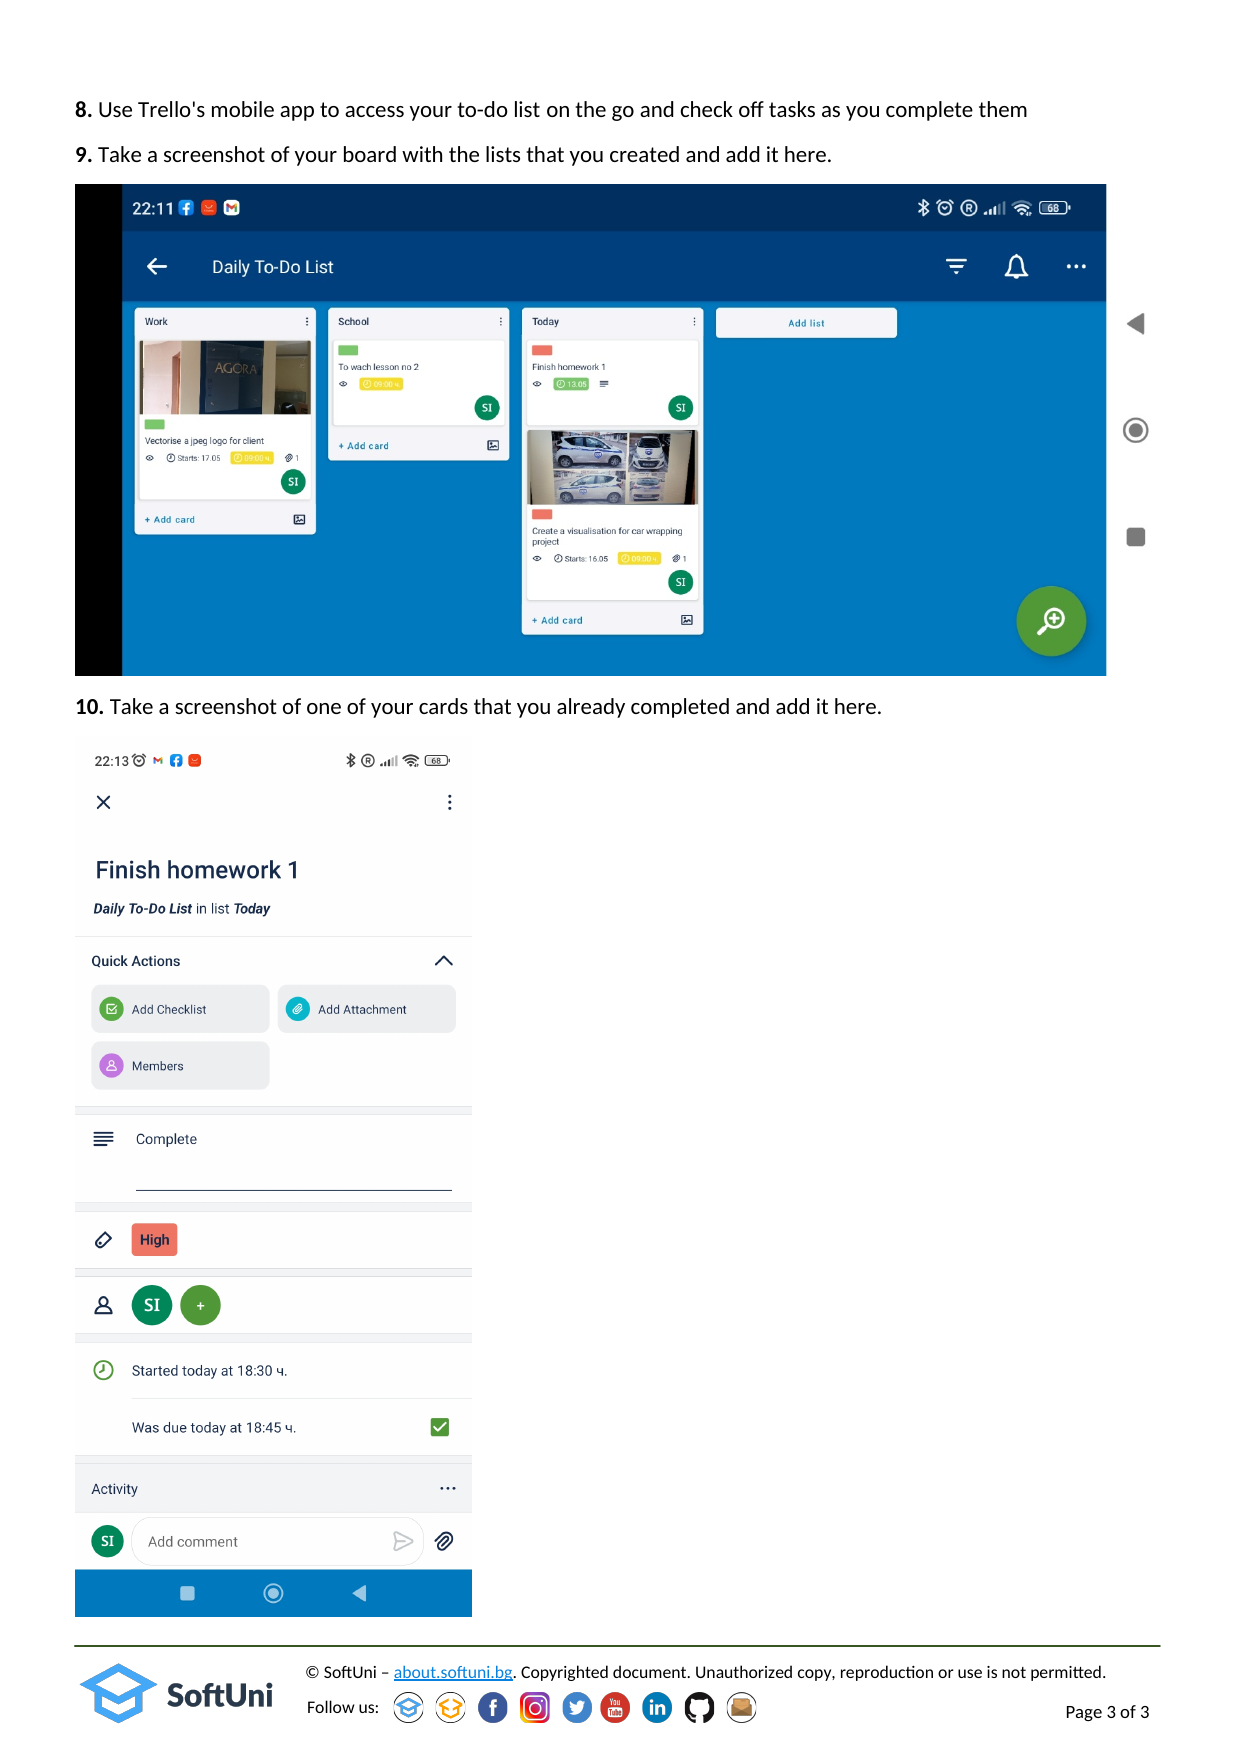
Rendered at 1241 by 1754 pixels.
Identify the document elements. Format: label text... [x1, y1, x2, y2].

picture [663, 1692, 672, 1701]
picture [75, 736, 472, 1617]
picture [393, 1692, 424, 1723]
picture [73, 1658, 279, 1729]
picture [478, 1692, 508, 1723]
picture [562, 1692, 592, 1723]
picture [600, 1692, 630, 1723]
text 8. Use Trello's mobile app to access your to-do list on the go and check off tasks as you complete them [75, 95, 1165, 123]
picture [75, 184, 1164, 676]
picture [520, 1692, 550, 1723]
text 10. Take a screenshot of one of your cards that you already completed and add it here. [75, 692, 1165, 720]
text 9. Take a screenshot of your board with the lists that you created and add it here. [75, 140, 1165, 168]
picture [642, 1692, 651, 1701]
picture [642, 1714, 651, 1723]
picture [663, 1714, 672, 1723]
picture [435, 1692, 466, 1723]
picture [726, 1692, 757, 1723]
picture [684, 1692, 715, 1723]
picture [656, 1705, 665, 1714]
